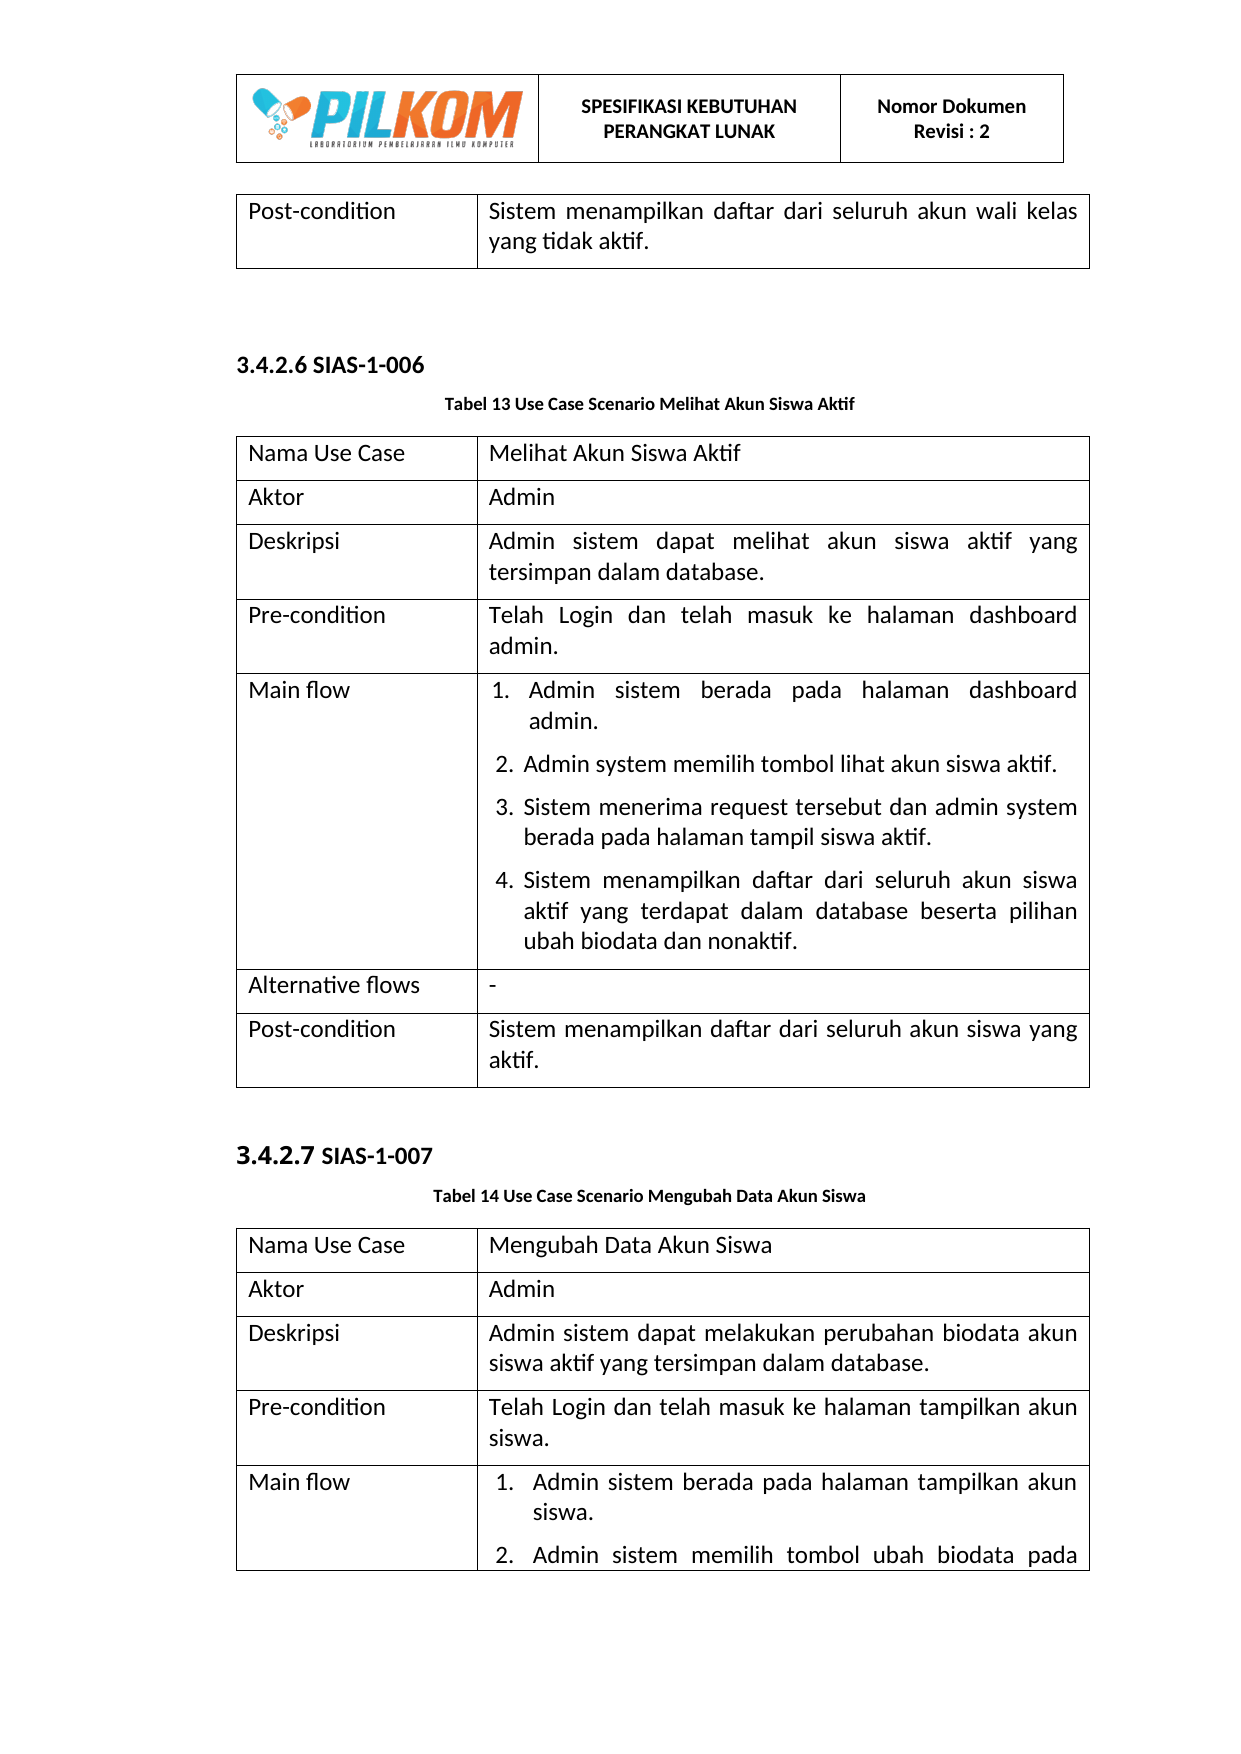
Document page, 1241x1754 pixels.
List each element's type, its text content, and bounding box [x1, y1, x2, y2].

table_cell Deskripsi [237, 1317, 477, 1390]
table_header Melihat Akun Siswa Aktif [478, 437, 1089, 480]
table_cell Sistem menampilkan daftar dari seluruh akun wali kelas yang tidak aktif. [478, 195, 1089, 268]
table_cell Admin sistem berada pada halaman dashboard admin. Admin system memilih tombol lihat akun siswa aktif. Sistem menerima request tersebut dan admin system berada pada halaman tampil siswa aktif. Sistem menampilkan daftar dari seluruh akun siswa aktif yang terdapat dalam database beserta pilihan ubah biodata dan nonaktif. [478, 674, 1089, 968]
table_cell Main flow [237, 674, 477, 968]
table_cell Aktor [237, 481, 477, 524]
table_header Mengubah Data Akun Siswa [478, 1229, 1089, 1272]
table_header Nama Use Case [237, 437, 477, 480]
table_cell Telah Login dan telah masuk ke halaman tampilkan akun siswa. [478, 1391, 1089, 1465]
table_cell Post-condition [237, 195, 477, 268]
table_cell Sistem menampilkan daftar dari seluruh akun siswa yang aktif. [478, 1014, 1089, 1087]
table_cell Admin sistem dapat melihat akun siswa aktif yang tersimpan dalam database. [478, 525, 1089, 599]
subtitle SIAS-1-007 [236, 1137, 1063, 1171]
table_cell Admin [478, 1273, 1089, 1316]
table_cell Main flow [237, 1466, 477, 1570]
table_cell Aktor [237, 1273, 477, 1316]
picture [247, 85, 527, 152]
table_cell Telah Login dan telah masuk ke halaman dashboard admin. [478, 600, 1089, 673]
table_cell Admin sistem dapat melakukan perubahan biodata akun siswa aktif yang tersimpan dalam database. [478, 1317, 1089, 1390]
subtitle SIAS-1-006 [236, 349, 1063, 380]
table_cell Pre-condition [237, 1391, 477, 1465]
table_cell - [478, 970, 1089, 1012]
table_cell Deskripsi [237, 525, 477, 599]
table_cell Admin [478, 481, 1089, 524]
table_cell Post-condition [237, 1014, 477, 1087]
table_cell Alternative flows [237, 970, 477, 1012]
text Tabel 13 Use Case Scenario Melihat Akun Siswa Aktif [236, 392, 1063, 415]
table_header Nama Use Case [237, 1229, 477, 1272]
text Tabel 14 Use Case Scenario Mengubah Data Akun Siswa [236, 1184, 1063, 1207]
table_cell Pre-condition [237, 600, 477, 673]
